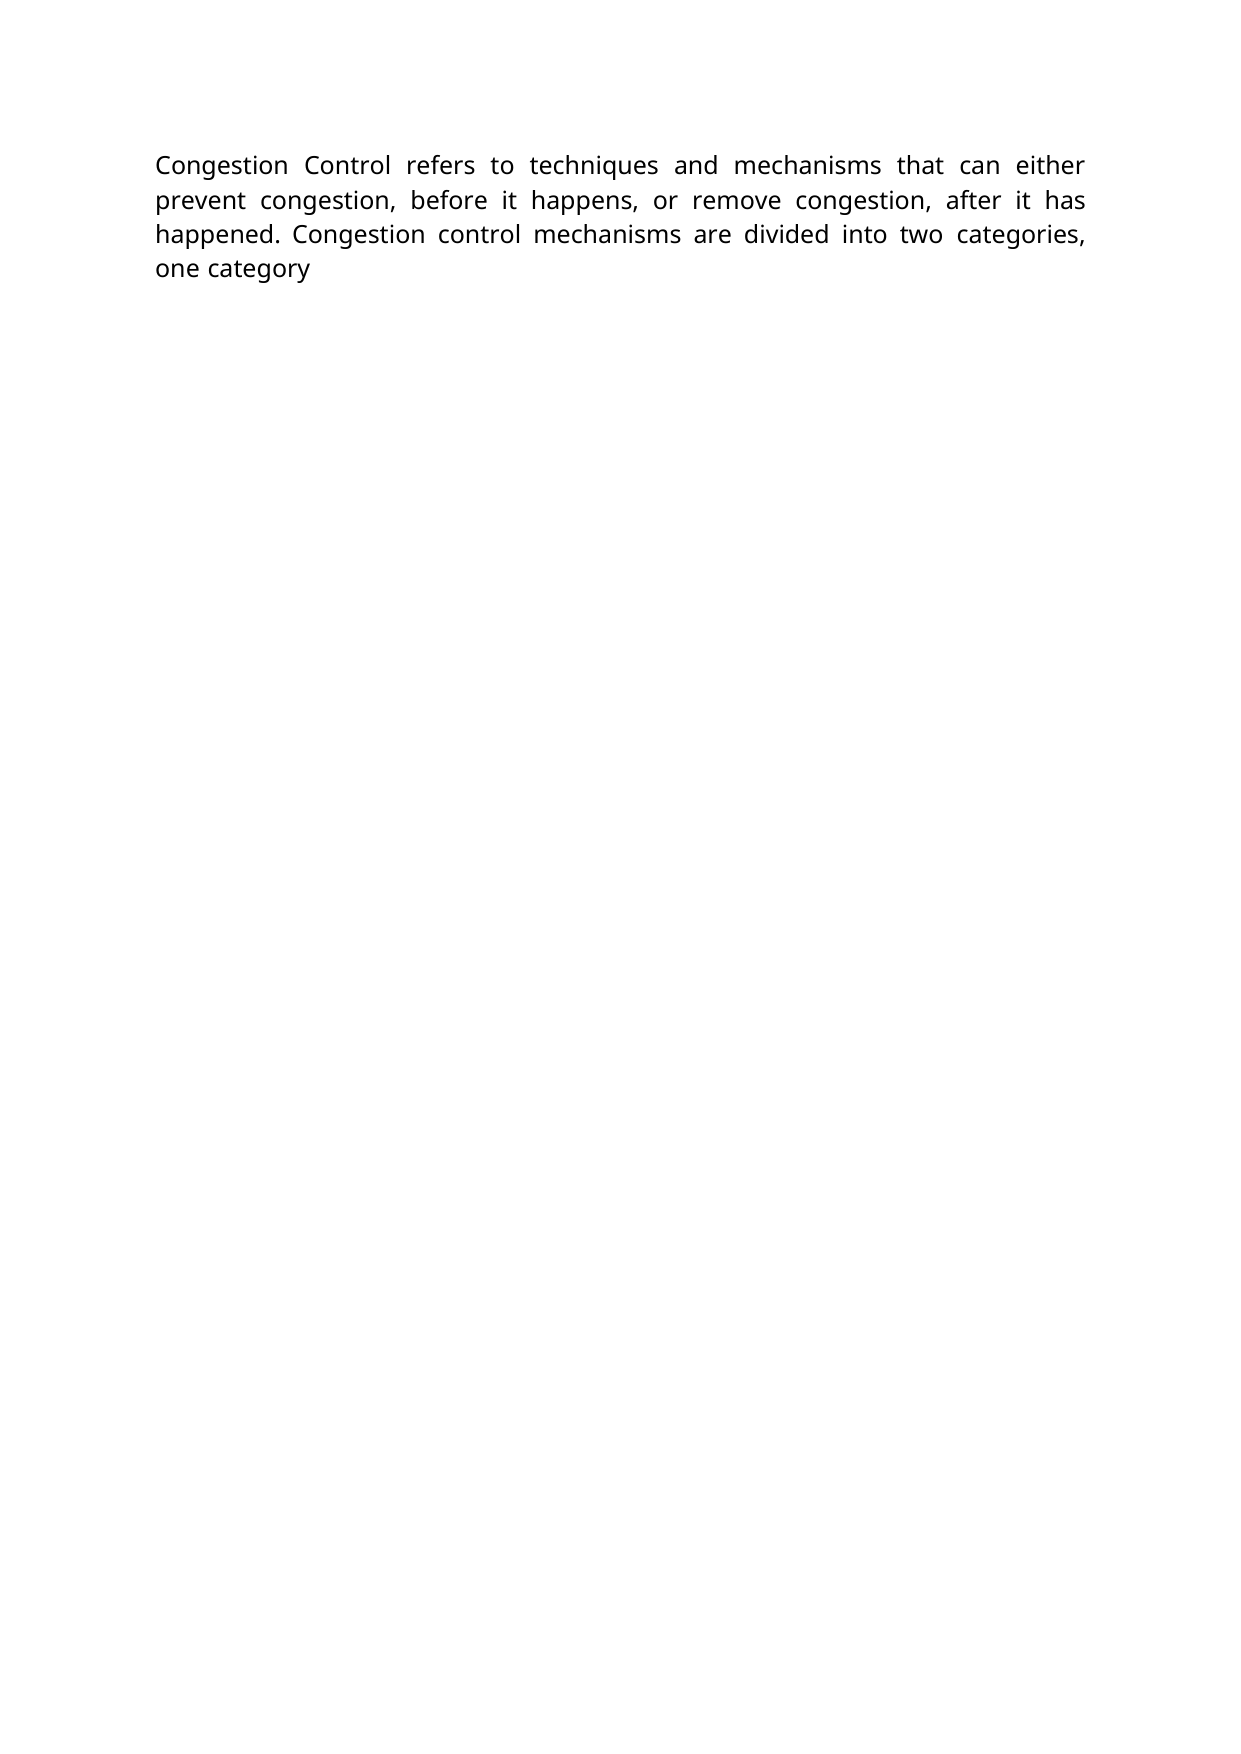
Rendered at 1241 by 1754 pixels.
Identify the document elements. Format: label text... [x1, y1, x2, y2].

text Congestion Control refers to techniques and mechanisms that can either prevent congestion, before it happens, or remove congestion, after it has happened. Congestion control mechanisms are divided into two categories, one category [155, 148, 1086, 285]
